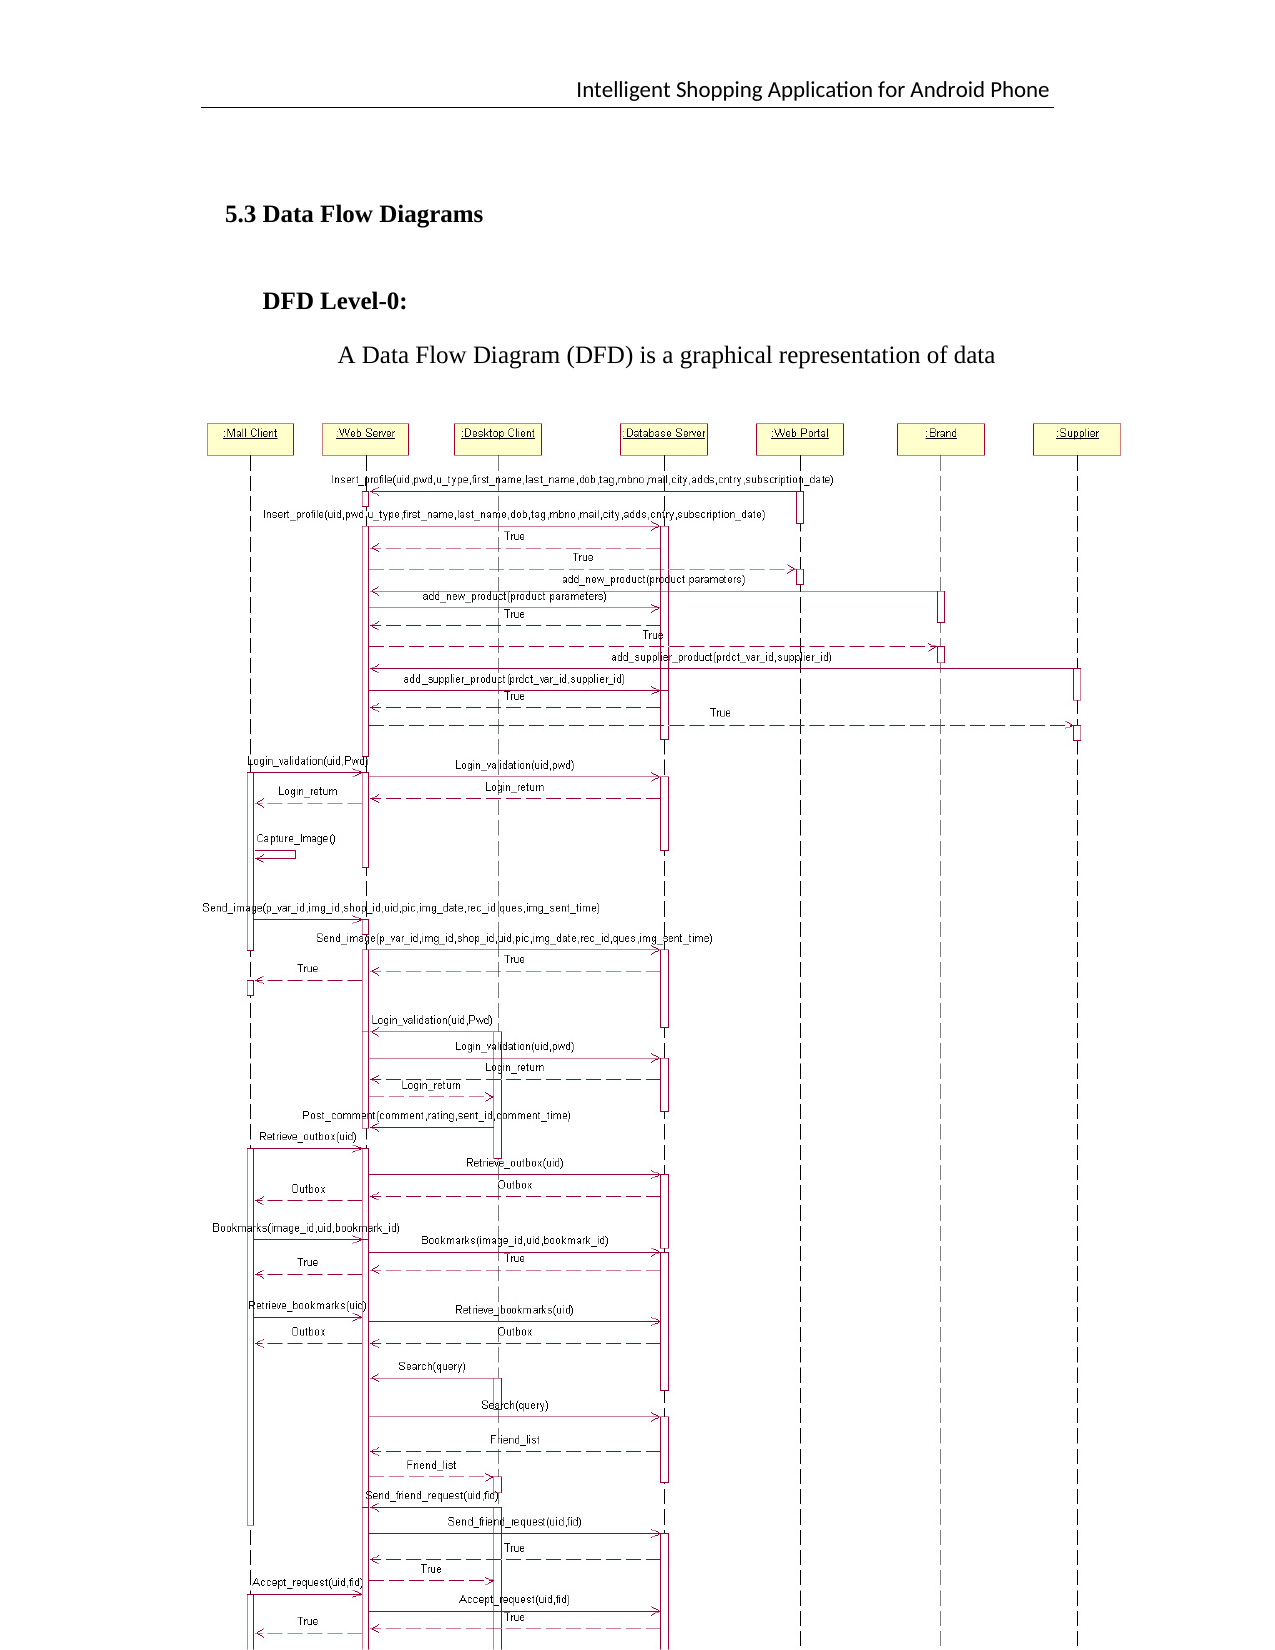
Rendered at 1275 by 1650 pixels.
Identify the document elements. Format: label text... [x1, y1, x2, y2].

text DFD Level-0: [187, 286, 1050, 315]
list Data Flow Diagrams [225, 199, 1050, 228]
text A Data Flow Diagram (DFD) is a graphical representation of data [262, 340, 1050, 369]
picture [187, 407, 1141, 1650]
